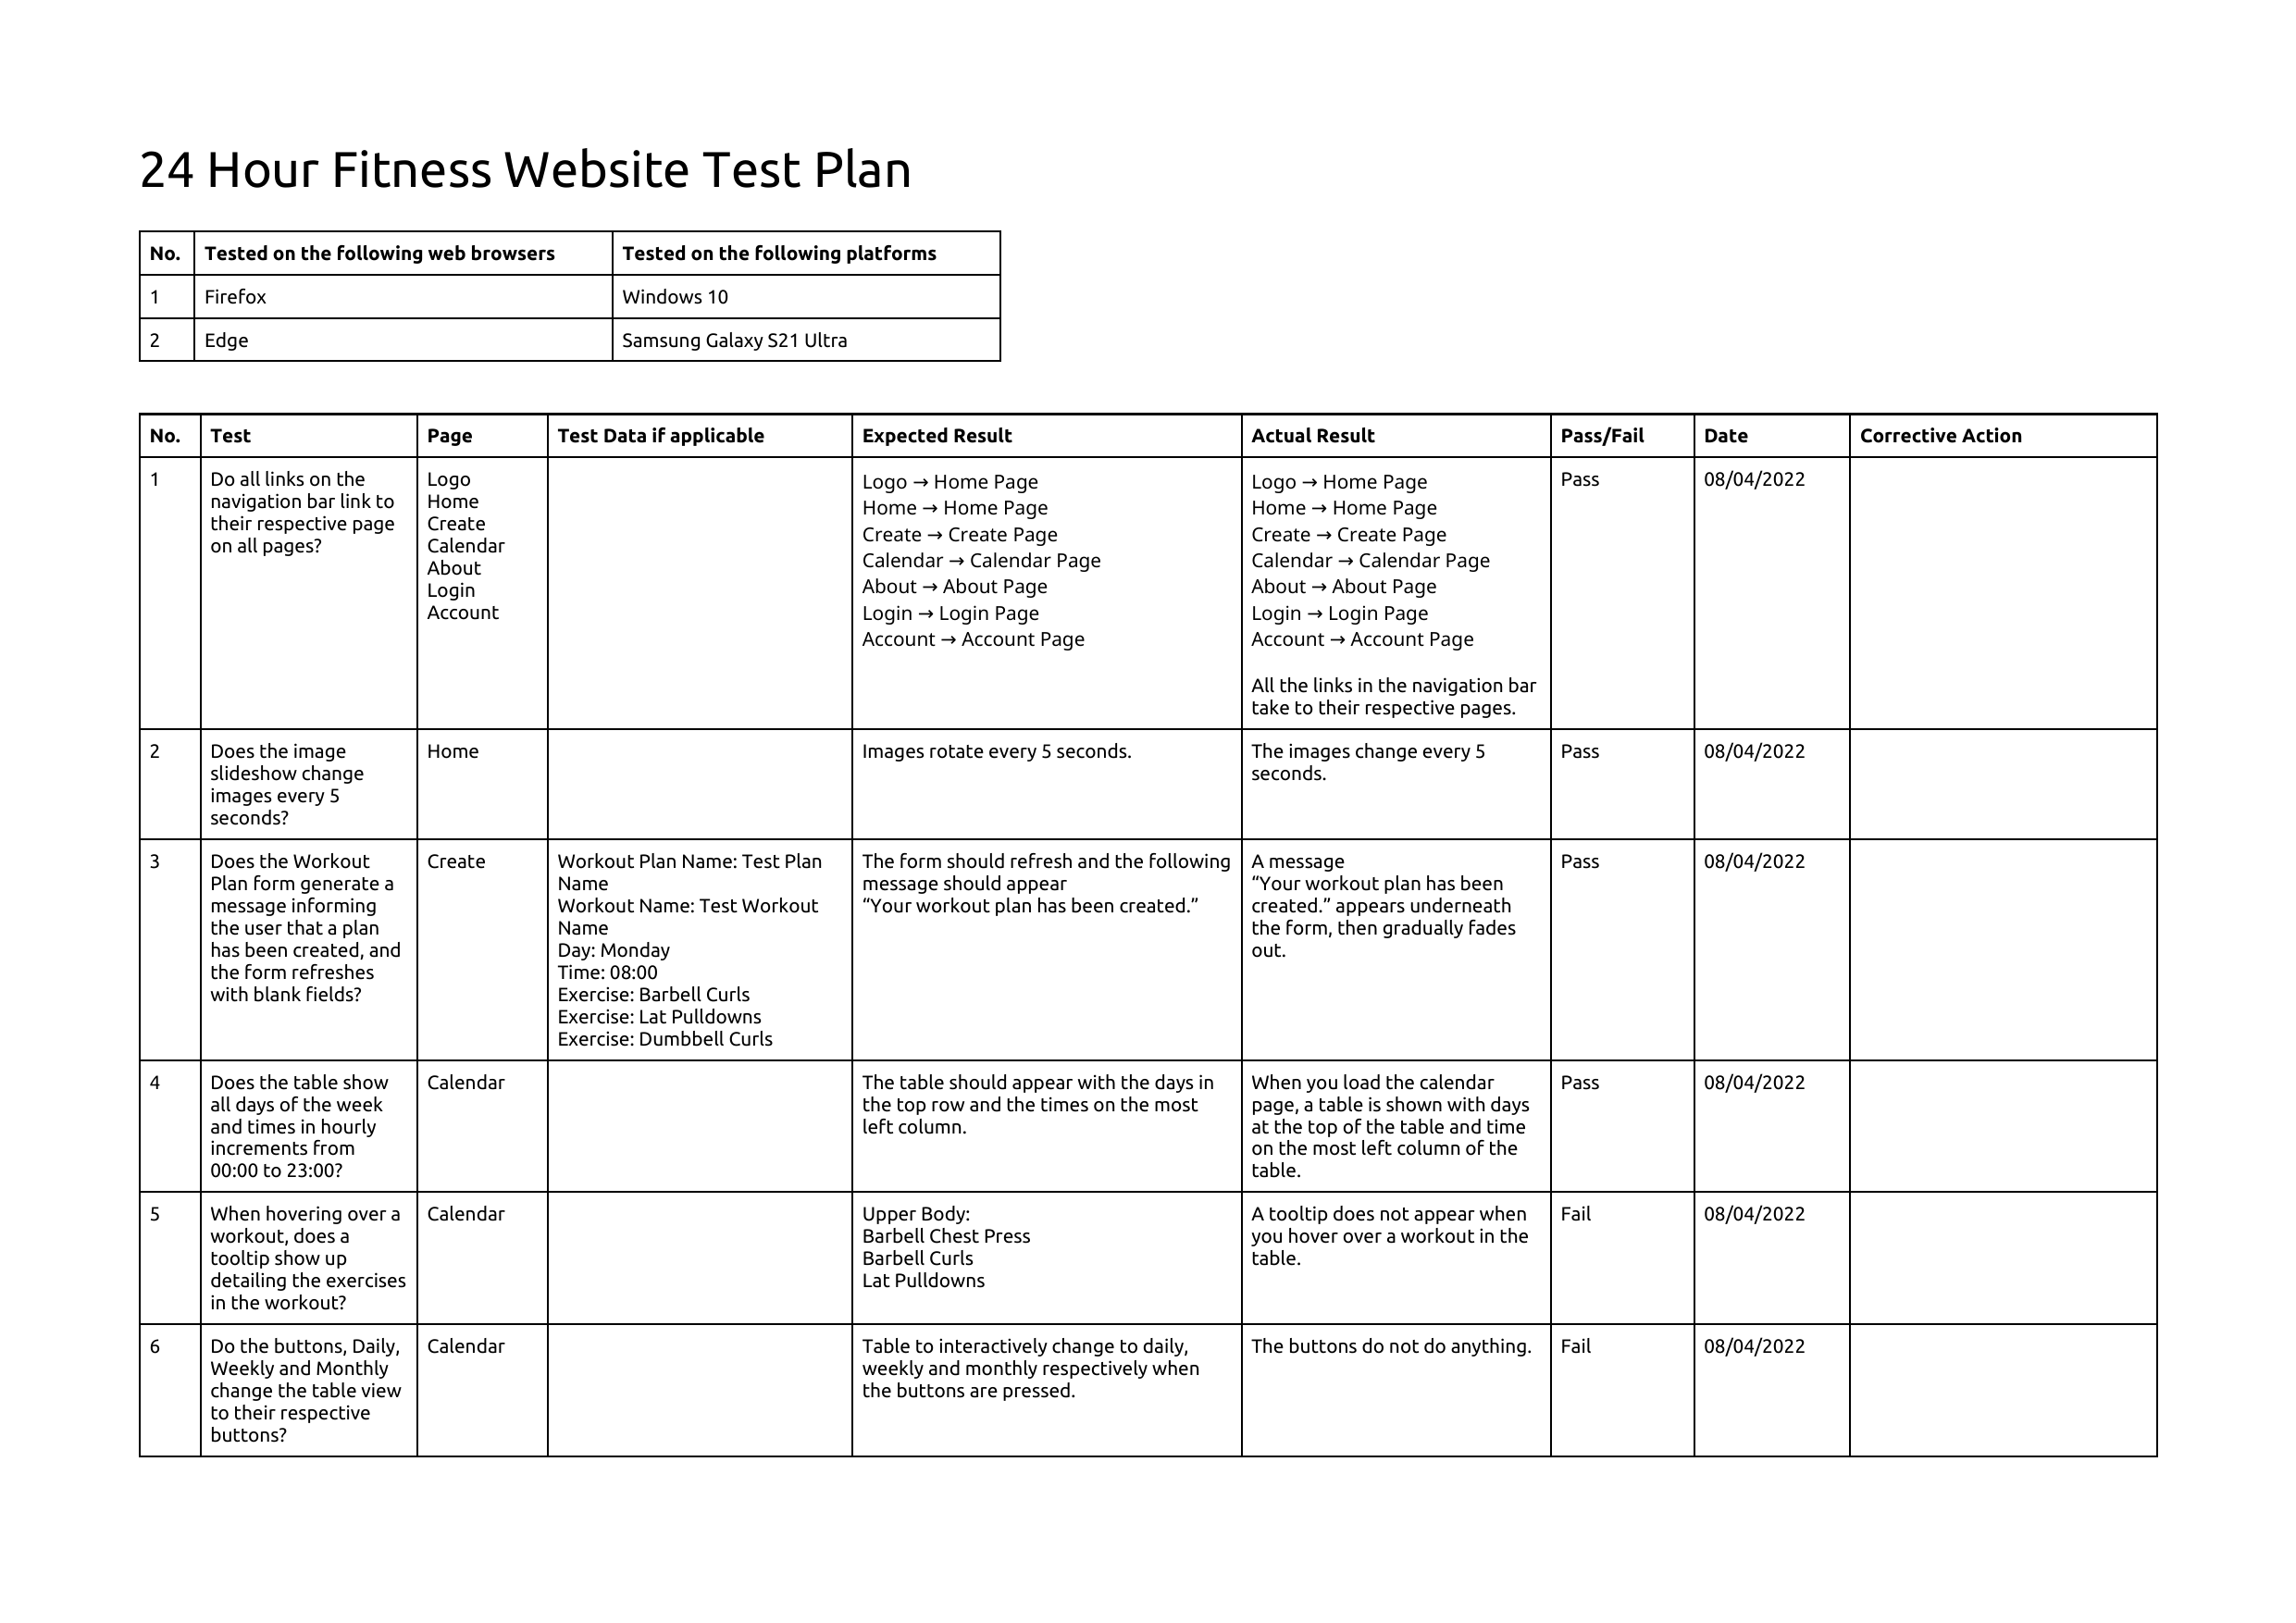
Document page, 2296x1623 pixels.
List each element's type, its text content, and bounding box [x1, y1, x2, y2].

table_cell [1851, 840, 2156, 1059]
table_header Date [1695, 415, 1849, 456]
table_cell [1851, 1325, 2156, 1456]
table_cell 2 [141, 319, 193, 360]
table_cell Calendar [418, 1061, 547, 1191]
table_cell 08/04/2022 [1695, 840, 1849, 1059]
table_cell [549, 1061, 851, 1191]
table_cell 08/04/2022 [1695, 1193, 1849, 1323]
table_header Tested on the following web browsers [195, 232, 612, 274]
table_cell The images change every 5 seconds. [1243, 730, 1550, 838]
table_header Test Data if applicable [549, 415, 851, 456]
table_cell 6 [141, 1325, 200, 1456]
table_header Actual Result [1243, 415, 1550, 456]
title 24 Hour Fitness Website Test Plan [139, 139, 2156, 196]
table_cell The form should refresh and the following message should appear “Your workout plan has been created.” [853, 840, 1241, 1059]
table_cell Calendar [418, 1193, 547, 1323]
table_cell [549, 1325, 851, 1456]
table_cell [1851, 1061, 2156, 1191]
table_cell Upper Body: Barbell Chest Press Barbell Curls Lat Pulldowns [853, 1193, 1241, 1323]
table_cell Pass [1552, 730, 1694, 838]
table_cell Calendar [418, 1325, 547, 1456]
table_cell When hovering over a workout, does a tooltip show up detailing the exercises in the workout? [202, 1193, 416, 1323]
table_cell When you load the calendar page, a table is shown with days at the top of the table and time on the most left column of the table. [1243, 1061, 1550, 1191]
table_header Pass/Fail [1552, 415, 1694, 456]
table_cell [549, 730, 851, 838]
table_cell Logo Home Create Calendar About Login Account [418, 458, 547, 728]
table_cell Do the buttons, Daily, Weekly and Monthly change the table view to their respective buttons? [202, 1325, 416, 1456]
table_cell 2 [141, 730, 200, 838]
table_cell Fail [1552, 1325, 1694, 1456]
table_header No. [141, 415, 200, 456]
table_cell [549, 1193, 851, 1323]
table_cell Fail [1552, 1193, 1694, 1323]
table_header Page [418, 415, 547, 456]
table_header Test [202, 415, 416, 456]
table_cell 5 [141, 1193, 200, 1323]
table_cell Do all links on the navigation bar link to their respective page on all pages? [202, 458, 416, 728]
table_cell Logo → Home Page Home → Home Page Create → Create Page Calendar → Calendar Page About → About Page Login → Login Page Account → Account Page All the links in the navigation bar take to their respective pages. [1243, 458, 1550, 728]
table_header Corrective Action [1851, 415, 2156, 456]
table_cell [1851, 458, 2156, 728]
table_header Expected Result [853, 415, 1241, 456]
table_cell Logo → Home Page Home → Home Page Create → Create Page Calendar → Calendar Page About → About Page Login → Login Page Account → Account Page [853, 458, 1241, 728]
table_cell Home [418, 730, 547, 838]
table_cell 1 [141, 458, 200, 728]
table_cell The buttons do not do anything. [1243, 1325, 1550, 1456]
table_cell Create [418, 840, 547, 1059]
table_cell Edge [195, 319, 612, 360]
table_cell Images rotate every 5 seconds. [853, 730, 1241, 838]
table_cell Pass [1552, 458, 1694, 728]
table_cell [1851, 1193, 2156, 1323]
table_cell The table should appear with the days in the top row and the times on the most left column. [853, 1061, 1241, 1191]
table_cell A tooltip does not appear when you hover over a workout in the table. [1243, 1193, 1550, 1323]
table_cell 3 [141, 840, 200, 1059]
table_cell 08/04/2022 [1695, 1325, 1849, 1456]
table_cell Windows 10 [614, 276, 999, 316]
table_cell Does the Workout Plan form generate a message informing the user that a plan has been created, and the form refreshes with blank fields? [202, 840, 416, 1059]
table_cell Does the table show all days of the week and times in hourly increments from 00:00 to 23:00? [202, 1061, 416, 1191]
table_cell 4 [141, 1061, 200, 1191]
table_cell 08/04/2022 [1695, 730, 1849, 838]
table_cell Firefox [195, 276, 612, 316]
table_cell Samsung Galaxy S21 Ultra [614, 319, 999, 360]
table_cell Does the image slideshow change images every 5 seconds? [202, 730, 416, 838]
table_cell 08/04/2022 [1695, 1061, 1849, 1191]
table_cell A message “Your workout plan has been created.” appears underneath the form, then gradually fades out. [1243, 840, 1550, 1059]
table_header No. [141, 232, 193, 274]
table_header Tested on the following platforms [614, 232, 999, 274]
table_cell 08/04/2022 [1695, 458, 1849, 728]
table_cell Pass [1552, 840, 1694, 1059]
table_cell 1 [141, 276, 193, 316]
table_cell Table to interactively change to daily, weekly and monthly respectively when the buttons are pressed. [853, 1325, 1241, 1456]
table_cell [1851, 730, 2156, 838]
table_cell Pass [1552, 1061, 1694, 1191]
table_cell Workout Plan Name: Test Plan Name Workout Name: Test Workout Name Day: Monday Time: 08:00 Exercise: Barbell Curls Exercise: Lat Pulldowns Exercise: Dumbbell Curls [549, 840, 851, 1059]
table_cell [549, 458, 851, 728]
